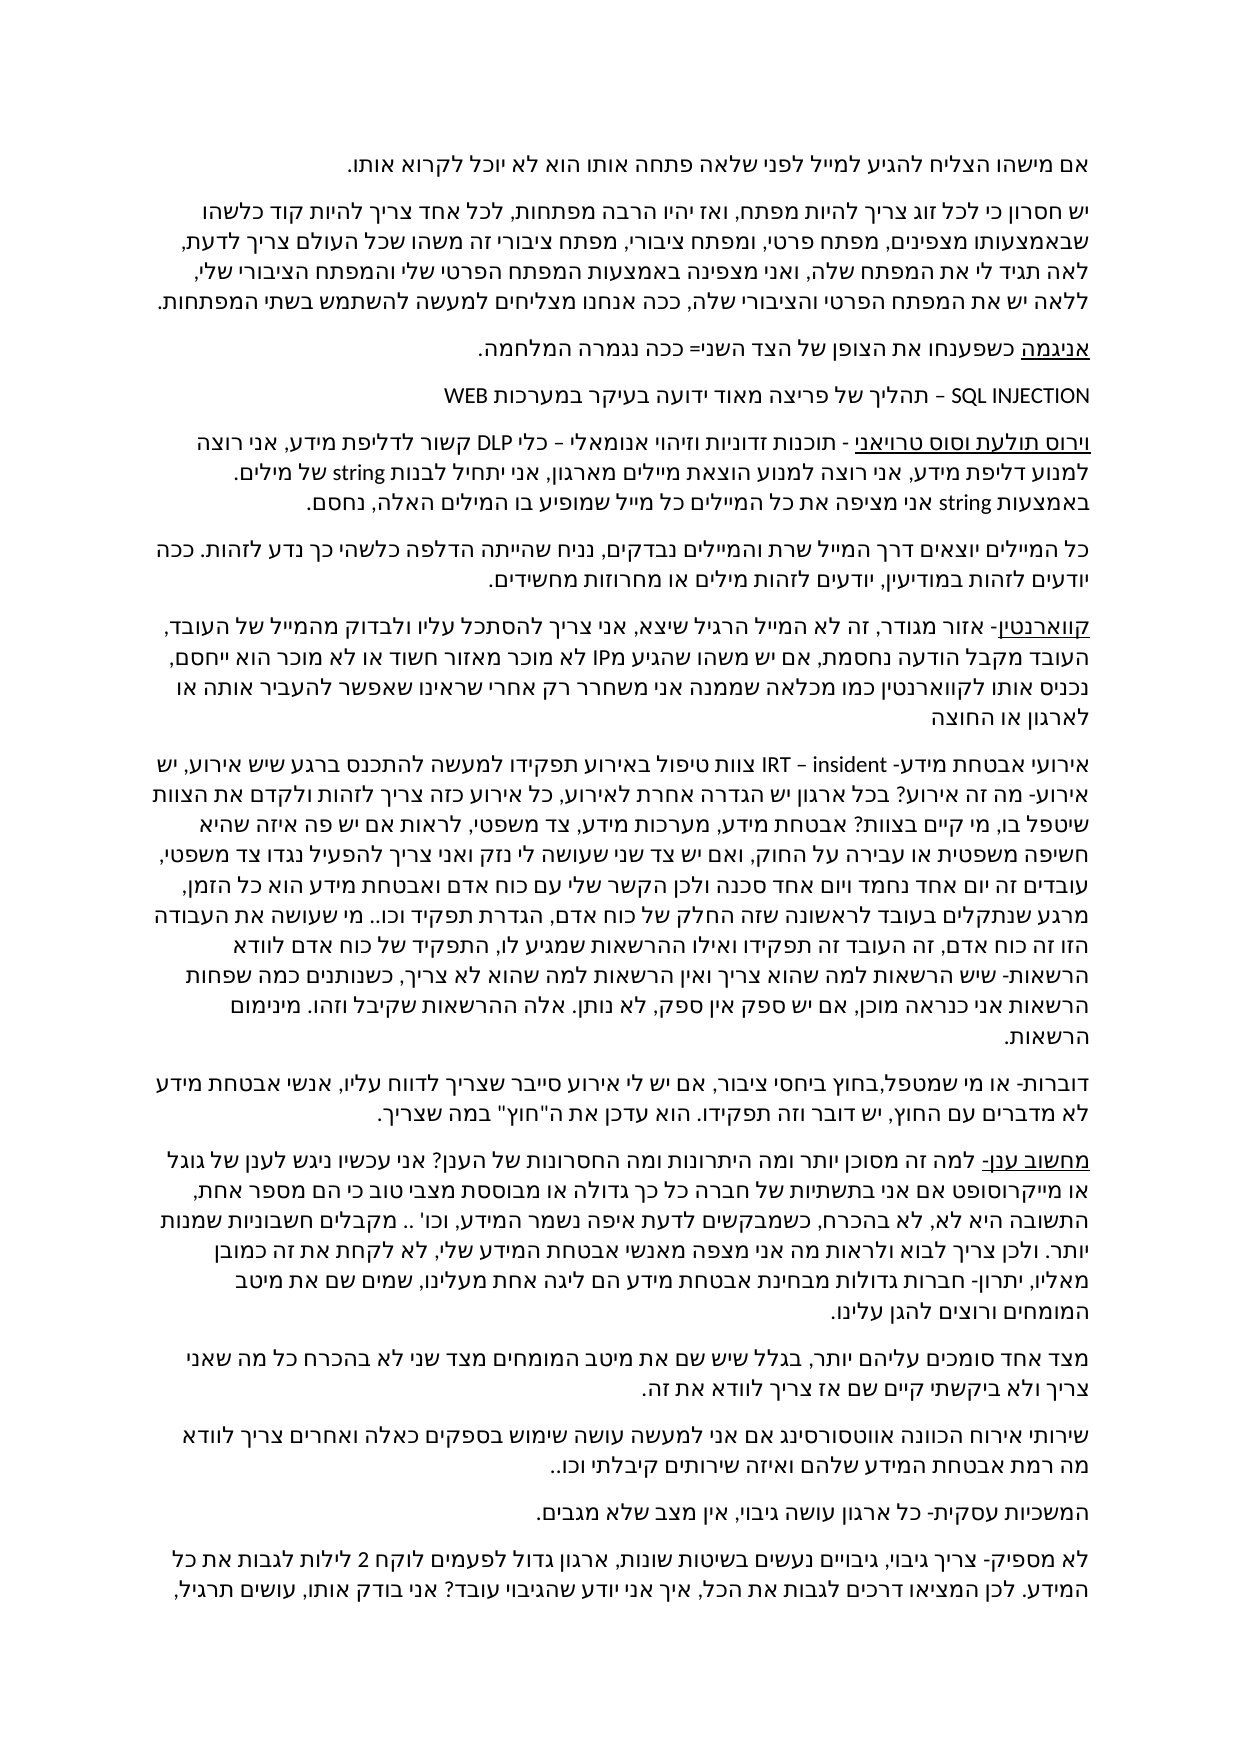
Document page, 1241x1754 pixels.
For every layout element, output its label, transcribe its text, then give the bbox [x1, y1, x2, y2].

text SQL INJECTION – תהליך של פריצה מאוד ידועה בעיקר במערכות WEB [150, 381, 1090, 409]
text אניגמה כשפענחו את הצופן של הצד השני= ככה נגמרה המלחמה. [150, 334, 1090, 362]
text יש חסרון כי לכל זוג צריך להיות מפתח, ואז יהיו הרבה מפתחות, לכל אחד צריך להיות קוד כלשהו שבאמצעותו מצפינים, מפתח פרטי, ומפתח ציבורי, מפתח ציבורי זה משהו שכל העולם צריך לדעת, לאה תגיד לי את המפתח שלה, ואני מצפינה באמצעות המפתח הפרטי שלי והמפתח הציבורי שלי, ללאה יש את המפתח הפרטי והציבורי שלה, ככה אנחנו מצליחים למעשה להשתמש בשתי המפתחות. [150, 197, 1090, 316]
text וירוס תולעת וסוס טרויאני - תוכנות זדוניות וזיהוי אנומאלי – כלי DLP קשור לדליפת מידע, אני רוצה למנוע דליפת מידע, אני רוצה למנוע הוצאת מיילים מארגון, אני יתחיל לבנות string של מילים. באמצעות string אני מציפה את כל המיילים כל מייל שמופיע בו המילים האלה, נחסם. [150, 428, 1090, 517]
text מחשוב ענן- למה זה מסוכן יותר ומה היתרונות ומה החסרונות של הענן? אני עכשיו ניגש לענן של גוגל או מייקרוסופט אם אני בתשתיות של חברה כל כך גדולה או מבוססת מצבי טוב כי הם מספר אחת, התשובה היא לא, לא בהכרח, כשמבקשים לדעת איפה נשמר המידע, וכו' .. מקבלים חשבוניות שמנות יותר. ולכן צריך לבוא ולראות מה אני מצפה מאנשי אבטחת המידע שלי, לא לקחת את זה כמובן מאליו, יתרון- חברות גדולות מבחינת אבטחת מידע הם ליגה אחת מעלינו, שמים שם את מיטב המומחים ורוצים להגן עלינו. [150, 1146, 1090, 1325]
text המשכיות עסקית- כל ארגון עושה גיבוי, אין מצב שלא מגבים. [150, 1498, 1090, 1526]
text דוברות- או מי שמטפל,בחוץ ביחסי ציבור, אם יש לי אירוע סייבר שצריך לדווח עליו, אנשי אבטחת מידע לא מדברים עם החוץ, יש דובר וזה תפקידו. הוא עדכן את ה"חוץ" במה שצריך. [150, 1069, 1090, 1127]
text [150, 1545, 1090, 1603]
text שירותי אירוח הכוונה אווטסורסינג אם אני למעשה עושה שימוש בספקים כאלה ואחרים צריך לוודא מה רמת אבטחת המידע שלהם ואיזה שירותים קיבלתי וכו.. [150, 1421, 1090, 1479]
text מצד אחד סומכים עליהם יותר, בגלל שיש שם את מיטב המומחים מצד שני לא בהכרח כל מה שאני צריך ולא ביקשתי קיים שם אז צריך לוודא את זה. [150, 1344, 1090, 1402]
text אירועי אבטחת מידע- IRT – insident צוות טיפול באירוע תפקידו למעשה להתכנס ברגע שיש אירוע, יש אירוע- מה זה אירוע? בכל ארגון יש הגדרה אחרת לאירוע, כל אירוע כזה צריך לזהות ולקדם את הצוות שיטפל בו, מי קיים בצוות? אבטחת מידע, מערכות מידע, צד משפטי, לראות אם יש פה איזה שהיא חשיפה משפטית או עבירה על החוק, ואם יש צד שני שעושה לי נזק ואני צריך להפעיל נגדו צד משפטי, עובדים זה יום אחד נחמד ויום אחד סכנה ולכן הקשר שלי עם כוח אדם ואבטחת מידע הוא כל הזמן, מרגע שנתקלים בעובד לראשונה שזה החלק של כוח אדם, הגדרת תפקיד וכו.. מי שעושה את העבודה הזו זה כוח אדם, זה העובד זה תפקידו ואילו ההרשאות שמגיע לו, התפקיד של כוח אדם לוודא הרשאות- שיש הרשאות למה שהוא צריך ואין הרשאות למה שהוא לא צריך, כשנותנים כמה שפחות הרשאות אני כנראה מוכן, אם יש ספק אין ספק, לא נותן. אלה ההרשאות שקיבל וזהו. מינימום הרשאות. [150, 750, 1090, 1050]
text קווארנטין- אזור מגודר, זה לא המייל הרגיל שיצא, אני צריך להסתכל עליו ולבדוק מהמייל של העובד, העובד מקבל הודעה נחסמת, אם יש משהו שהגיע מIP לא מוכר מאזור חשוד או לא מוכר הוא ייחסם, נכניס אותו לקווארנטין כמו מכלאה שממנה אני משחרר רק אחרי שראינו שאפשר להעביר אותה או לארגון או החוצה [150, 612, 1090, 731]
text אם מישהו הצליח להגיע למייל לפני שלאה פתחה אותו הוא לא יוכל לקרוא אותו. [150, 150, 1090, 178]
text כל המיילים יוצאים דרך המייל שרת והמיילים נבדקים, נניח שהייתה הדלפה כלשהי כך נדע לזהות. ככה יודעים לזהות במודיעין, יודעים לזהות מילים או מחרוזות מחשידים. [150, 535, 1090, 594]
